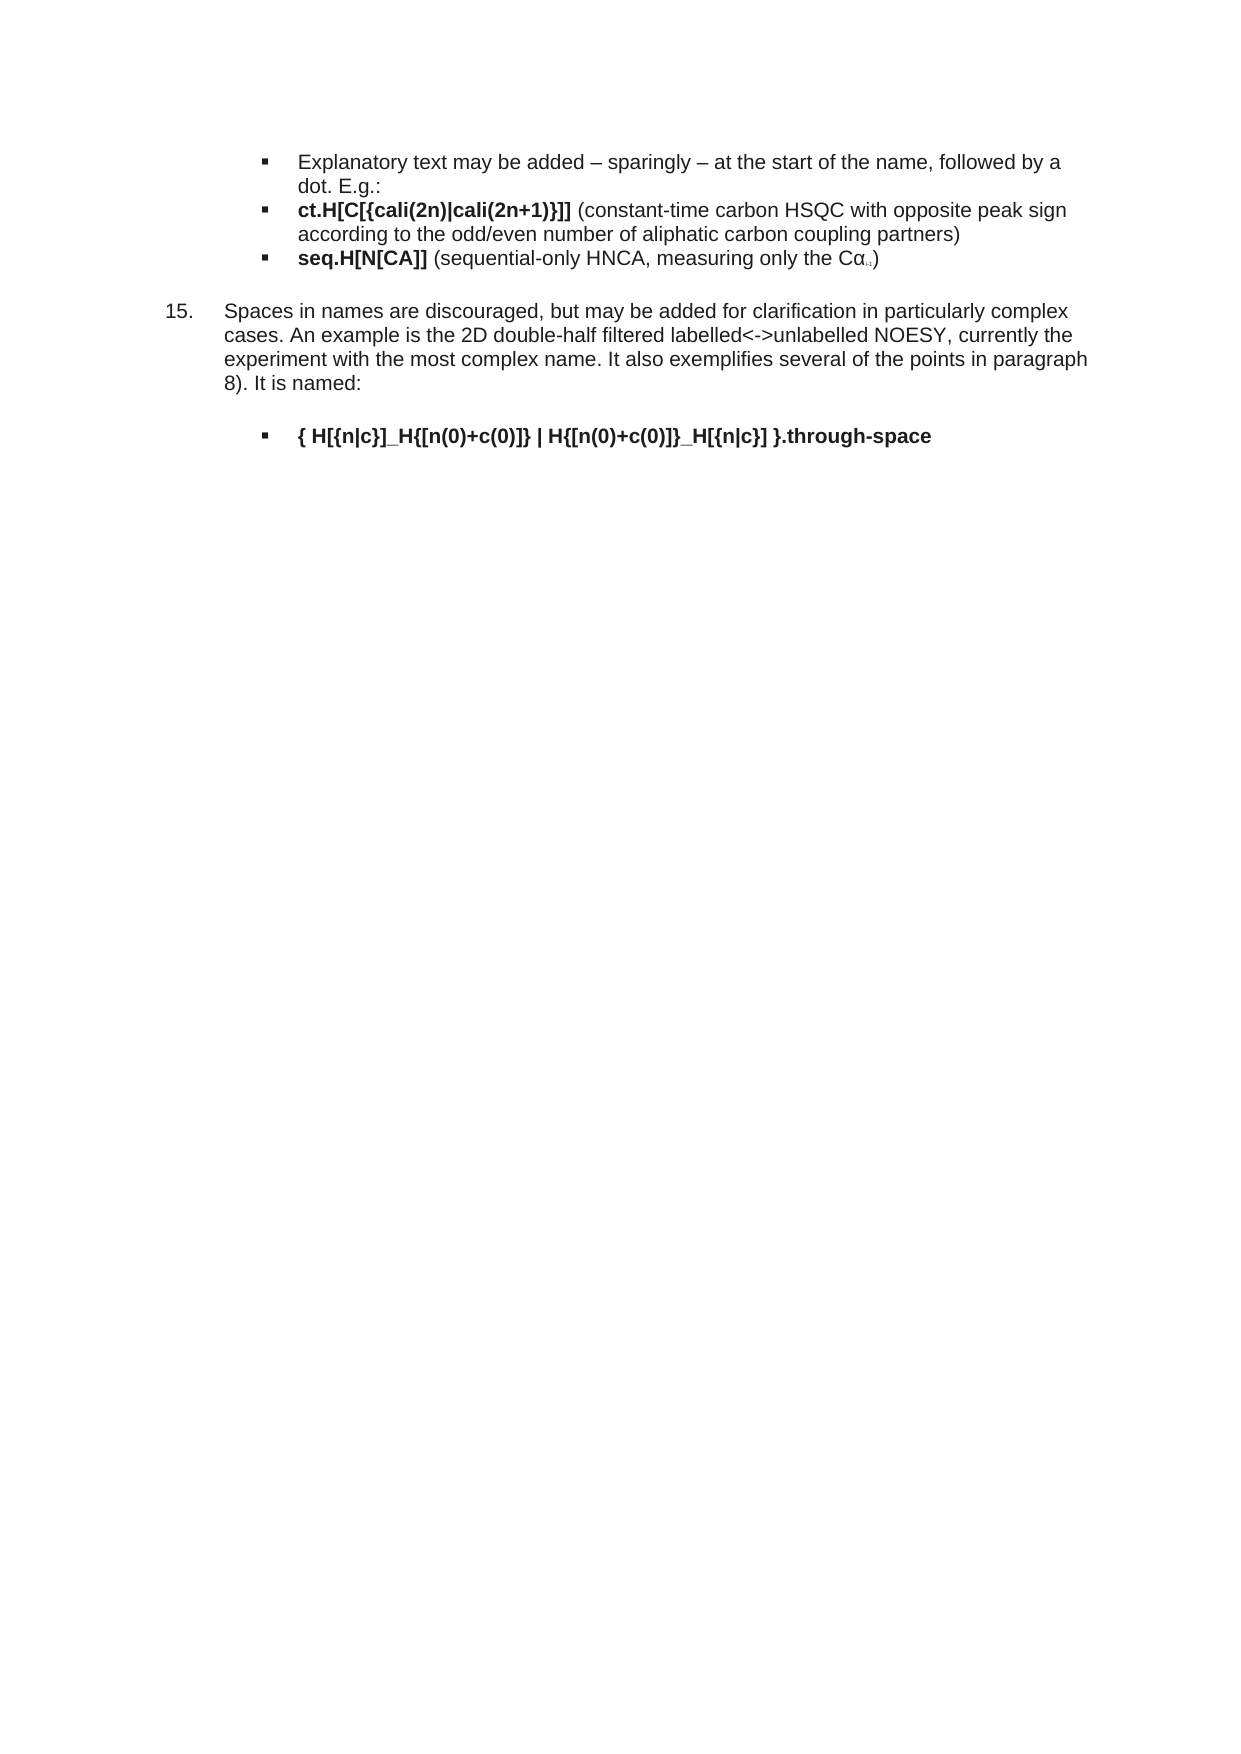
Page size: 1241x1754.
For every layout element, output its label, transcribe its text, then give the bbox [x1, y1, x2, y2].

list Spaces in names are discouraged, but may be added for clarification in particularly complex cases. An example is the 2D double-half filtered labelled<->unlabelled NOESY, currently the experiment with the most complex name. It also exemplifies several of the points in paragraph 8). It is named: [165, 299, 1090, 395]
list Explanatory text may be added – sparingly – at the start of the name, followed by a dot. E.g.: [260, 150, 1090, 198]
list ct.H[C[{cali(2n)|cali(2n+1)}]] (constant-time carbon HSQC with opposite peak sign according to the odd/even number of aliphatic carbon coupling partners) [260, 198, 1090, 246]
list { H[{n|c}]_H{[n(0)+c(0)]} | H{[n(0)+c(0)]}_H[{n|c}] }.through-space [260, 423, 1090, 447]
list seq.H[N[CA]] (sequential-only HNCA, measuring only the Cαi-1) [260, 246, 1090, 270]
